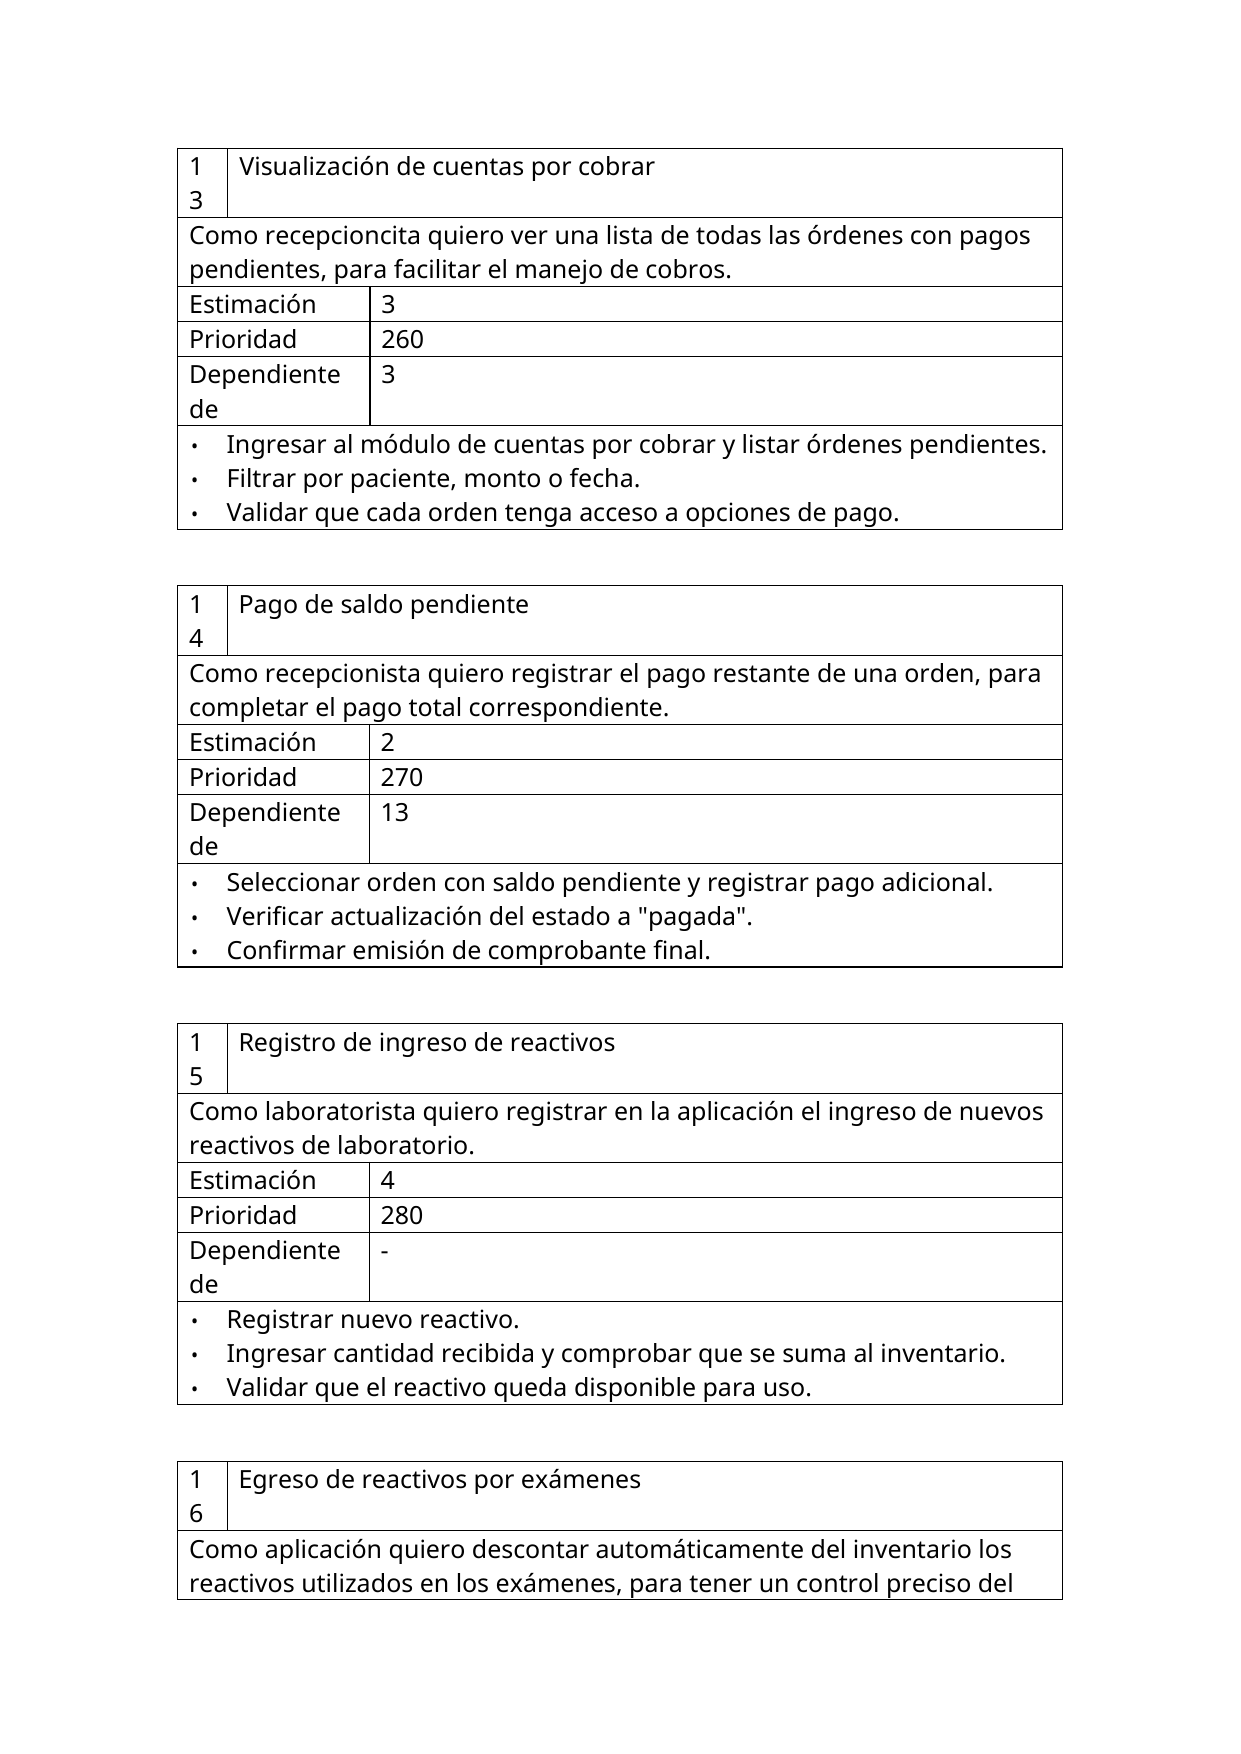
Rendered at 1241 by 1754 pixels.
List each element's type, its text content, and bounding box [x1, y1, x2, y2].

table_cell Como recepcioncita quiero ver una lista de todas las órdenes con pagos pendientes, para facilitar el manejo de cobros. [178, 218, 1062, 286]
table_cell Prioridad [178, 760, 369, 794]
table_cell Seleccionar orden con saldo pendiente y registrar pago adicional. Verificar actualización del estado a "pagada". Confirmar emisión de comprobante final. [178, 864, 1062, 966]
table_header Pago de saldo pendiente [228, 586, 1062, 654]
table_cell 270 [370, 760, 1062, 794]
table_cell 13 [370, 795, 1062, 863]
table_header Registro de ingreso de reactivos [228, 1024, 1062, 1092]
table_cell Estimación [178, 287, 369, 321]
table_header 16 [178, 1462, 227, 1530]
table_cell 2 [370, 725, 1062, 759]
table_header 15 [178, 1024, 227, 1092]
table_cell Visualización de cuentas por cobrar [228, 149, 1062, 217]
table_cell Como laboratorista quiero registrar en la aplicación el ingreso de nuevos reactivos de laboratorio. [178, 1094, 1062, 1162]
table_cell 3 [371, 357, 1062, 425]
table_cell 13 [178, 149, 227, 217]
table_cell Como recepcionista quiero registrar el pago restante de una orden, para completar el pago total correspondiente. [178, 656, 1062, 724]
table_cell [178, 1531, 1062, 1599]
table_cell Dependiente de [178, 795, 369, 863]
table_cell - [370, 1233, 1062, 1301]
table_cell Estimación [178, 725, 369, 759]
table_cell Registrar nuevo reactivo. Ingresar cantidad recibida y comprobar que se suma al inventario. Validar que el reactivo queda disponible para uso. [178, 1302, 1062, 1404]
table_cell Prioridad [178, 322, 369, 356]
table_cell Ingresar al módulo de cuentas por cobrar y listar órdenes pendientes. Filtrar por paciente, monto o fecha. Validar que cada orden tenga acceso a opciones de pago. [178, 426, 1062, 528]
table_cell 280 [370, 1198, 1062, 1232]
table_cell 260 [371, 322, 1062, 356]
table_cell Prioridad [178, 1198, 369, 1232]
table_header 14 [178, 586, 227, 654]
table_header Egreso de reactivos por exámenes [228, 1462, 1062, 1530]
table_cell 4 [370, 1163, 1062, 1197]
table_cell Estimación [178, 1163, 369, 1197]
table_cell Dependiente de [178, 357, 369, 425]
table_cell Dependiente de [178, 1233, 369, 1301]
table_cell 3 [371, 287, 1062, 321]
